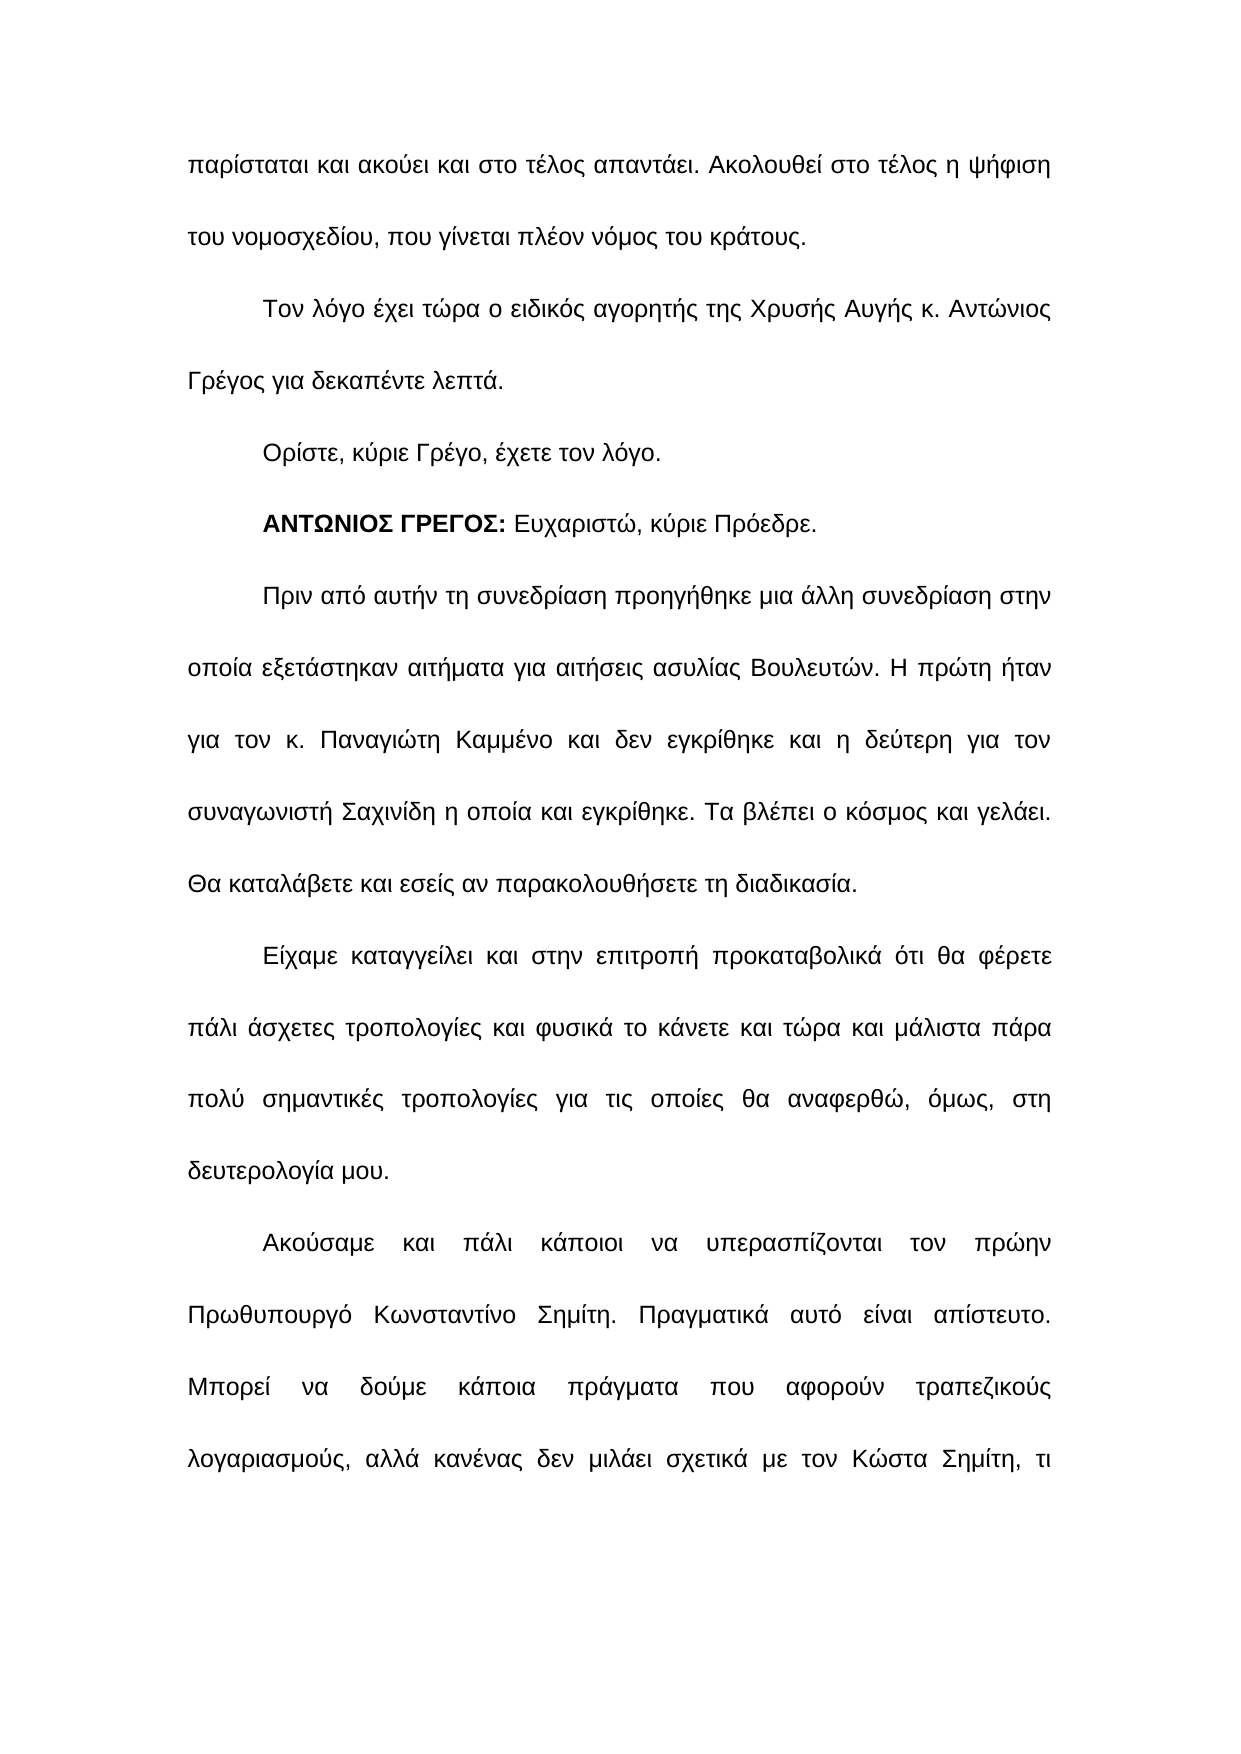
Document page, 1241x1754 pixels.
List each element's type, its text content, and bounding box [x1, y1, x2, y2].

text Πριν από αυτήν τη συνεδρίαση προηγήθηκε μια άλλη συνεδρίαση στην οποία εξετάστηκαν αιτήματα για αιτήσεις ασυλίας Βουλευτών. Η πρώτη ήταν για τον κ. Παναγιώτη Καμμένο και δεν εγκρίθηκε και η δεύτερη για τον συναγωνιστή Σαχινίδη η οποία και εγκρίθηκε. Τα βλέπει ο κόσμος και γελάει. Θα καταλάβετε και εσείς αν παρακολουθήσετε τη διαδικασία. [187, 581, 1053, 897]
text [187, 1228, 1053, 1472]
text Ορίστε, κύριε Γρέγο, έχετε τον λόγο. [187, 437, 1053, 466]
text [187, 150, 1053, 251]
text Τον λόγο έχει τώρα ο ειδικός αγορητής της Χρυσής Αυγής κ. Αντώνιος Γρέγος για δεκαπέντε λεπτά. [187, 294, 1053, 394]
text ΑΝΤΩΝΙΟΣ ΓΡΕΓΟΣ: Ευχαριστώ, κύριε Πρόεδρε. [187, 509, 1053, 538]
text Είχαμε καταγγείλει και στην επιτροπή προκαταβολικά ότι θα φέρετε πάλι άσχετες τροπολογίες και φυσικά το κάνετε και τώρα και μάλιστα πάρα πολύ σημαντικές τροπολογίες για τις οποίες θα αναφερθώ, όμως, στη δευτερολογία μου. [187, 941, 1053, 1185]
